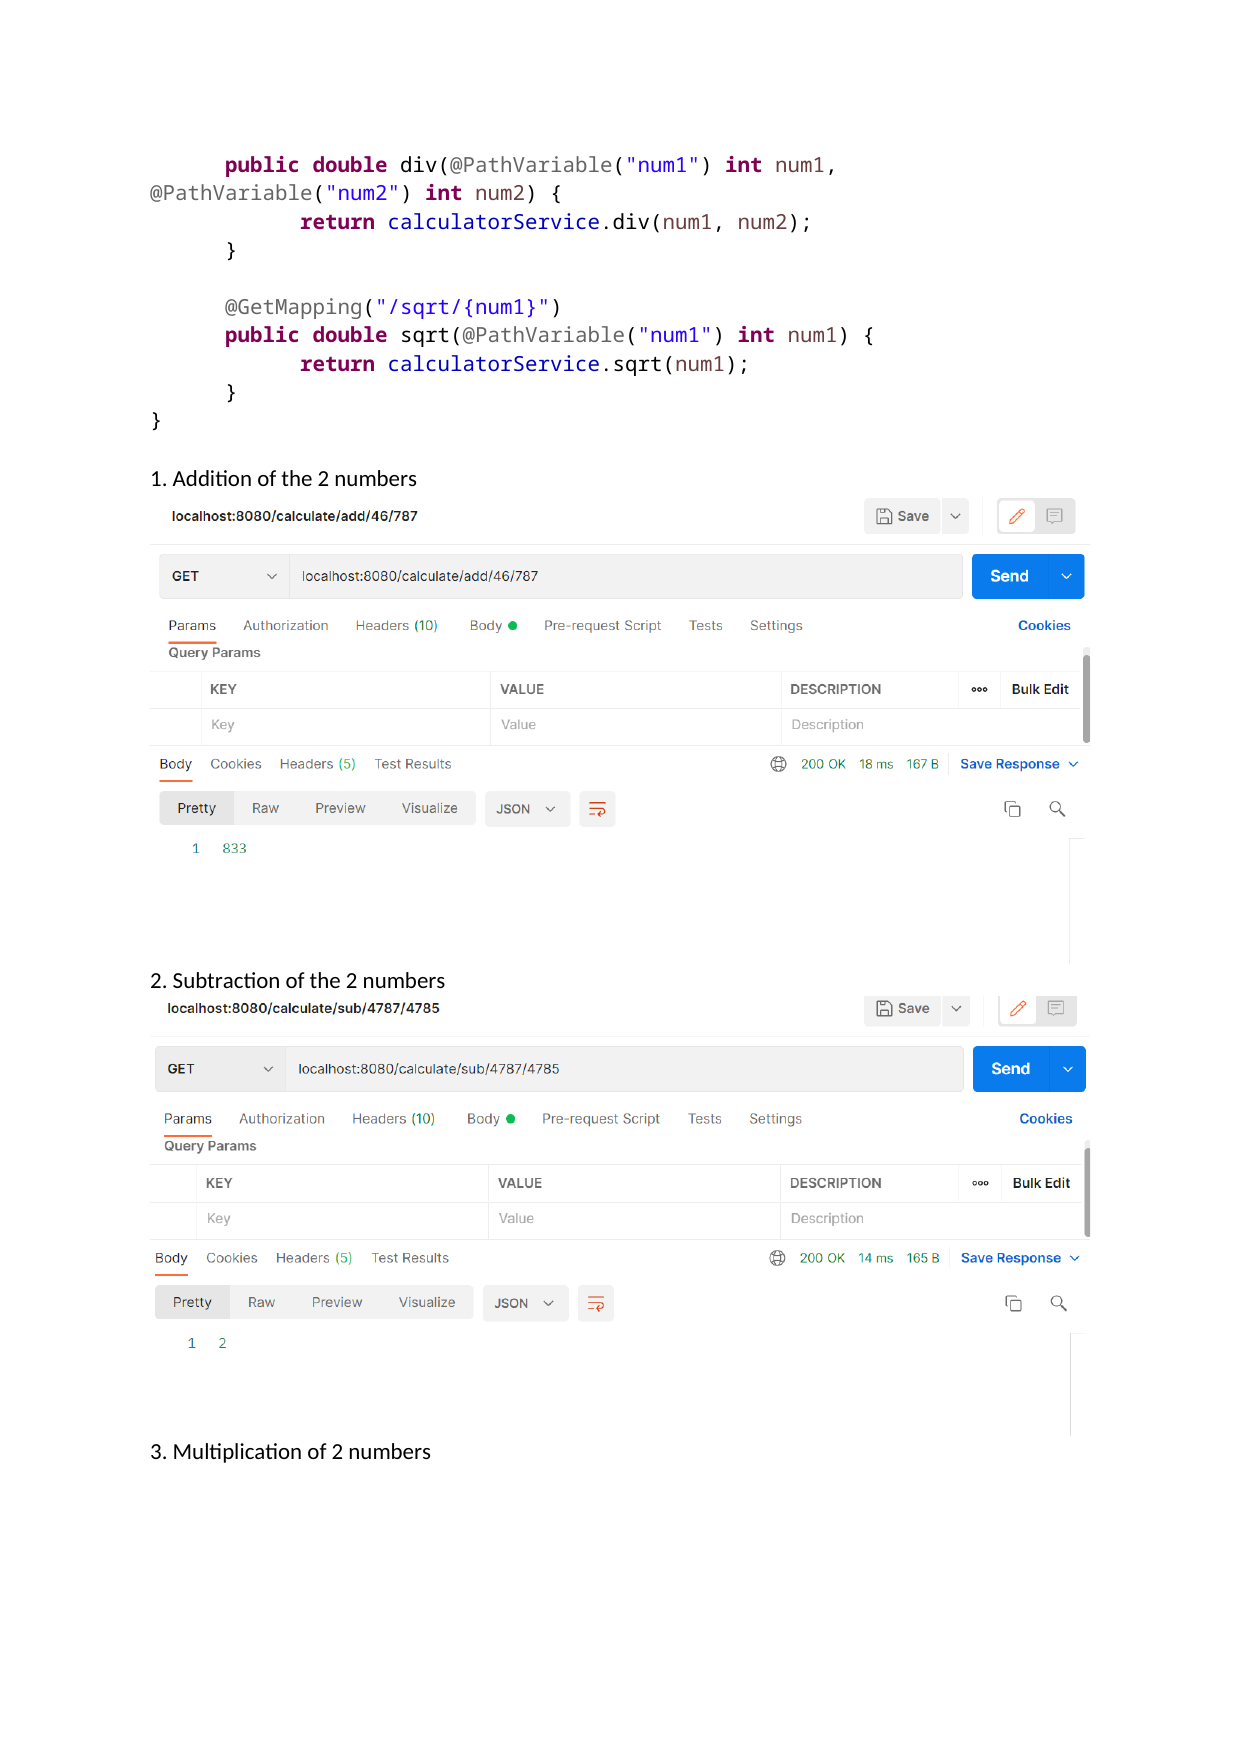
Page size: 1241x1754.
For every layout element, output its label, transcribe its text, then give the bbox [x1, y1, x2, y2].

picture [150, 494, 1091, 964]
text 2. Subtraction of the 2 numbers [150, 966, 1090, 994]
text } [150, 235, 1090, 264]
text @GetMapping("/sqrt/{num1}") [150, 292, 1090, 320]
text public double div(@PathVariable("num1") int num1, @PathVariable("num2") int num2) { [150, 150, 1090, 207]
picture [150, 996, 1091, 1436]
text } [150, 406, 1090, 434]
text } [150, 377, 1090, 406]
text 1. Addition of the 2 numbers [150, 464, 1090, 492]
text public double sqrt(@PathVariable("num1") int num1) { [150, 320, 1090, 349]
text 3. Multiplication of 2 numbers [150, 1437, 1090, 1466]
text return calculatorService.sqrt(num1); [150, 349, 1090, 377]
text return calculatorService.div(num1, num2); [150, 207, 1090, 235]
